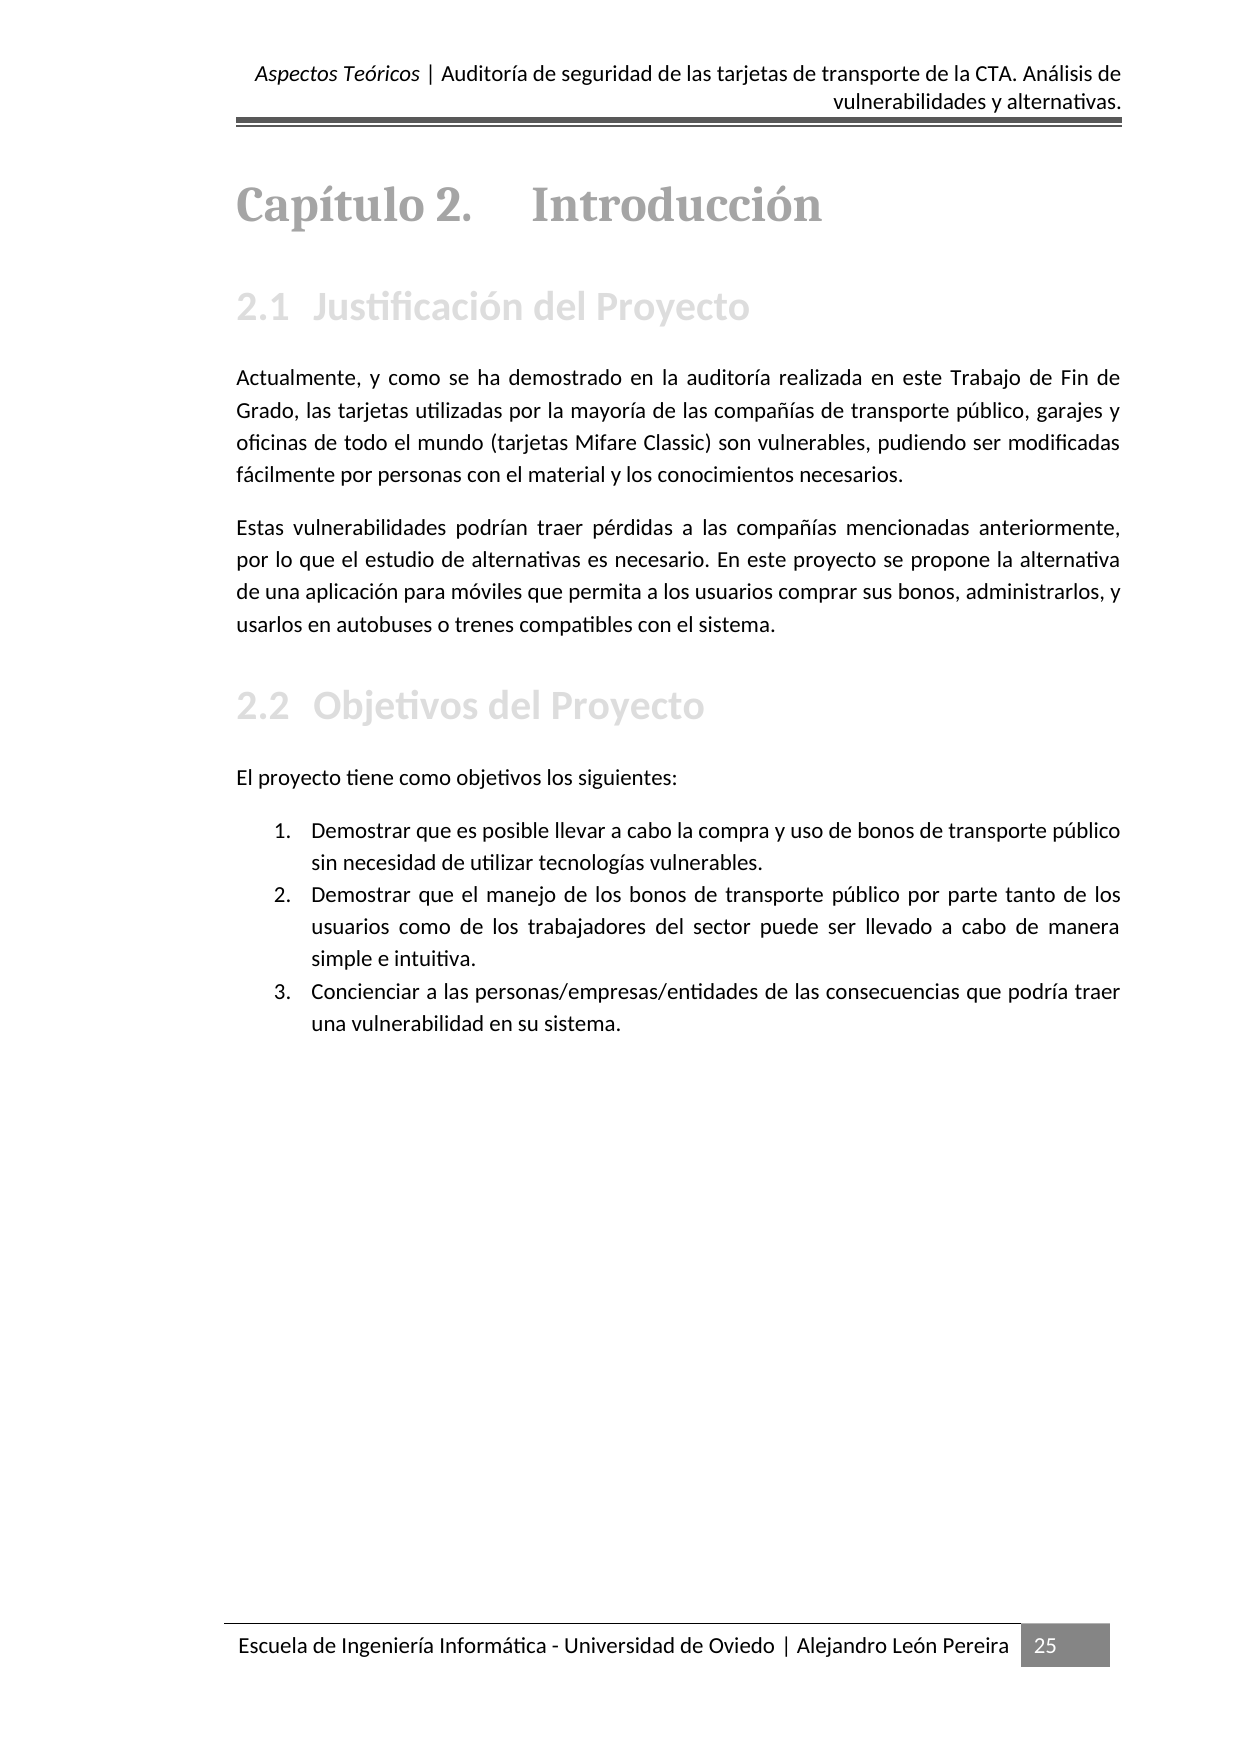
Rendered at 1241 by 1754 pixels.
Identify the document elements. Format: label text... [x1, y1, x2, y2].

subtitle Objetivos del Proyecto [236, 679, 1122, 730]
list Demostrar que es posible llevar a cabo la compra y uso de bonos de transporte público sin necesidad de utilizar tecnologías vulnerables. [274, 816, 1122, 876]
subtitle Justificación del Proyecto [236, 280, 1122, 331]
text Estas vulnerabilidades podrían traer pérdidas a las compañías mencionadas anteriormente, por lo que el estudio de alternativas es necesario. En este proyecto se propone la alternativa de una aplicación para móviles que permita a los usuarios comprar sus bonos, administrarlos, y usarlos en autobuses o trenes compatibles con el sistema. [236, 513, 1122, 638]
list Demostrar que el manejo de los bonos de transporte público por parte tanto de los usuarios como de los trabajadores del sector puede ser llevado a cabo de manera simple e intuitiva. [274, 880, 1122, 973]
text El proyecto tiene como objetivos los siguientes: [236, 763, 1122, 791]
text Actualmente, y como se ha demostrado en la auditoría realizada en este Trabajo de Fin de Grado, las tarjetas utilizadas por la mayoría de las compañías de transporte público, garajes y oficinas de todo el mundo (tarjetas Mifare Classic) son vulnerables, pudiendo ser modificadas fácilmente por personas con el material y los conocimientos necesarios. [236, 363, 1122, 488]
list Concienciar a las personas/empresas/entidades de las consecuencias que podría traer una vulnerabilidad en su sistema. [274, 977, 1122, 1037]
subtitle Introducción [236, 177, 1122, 234]
